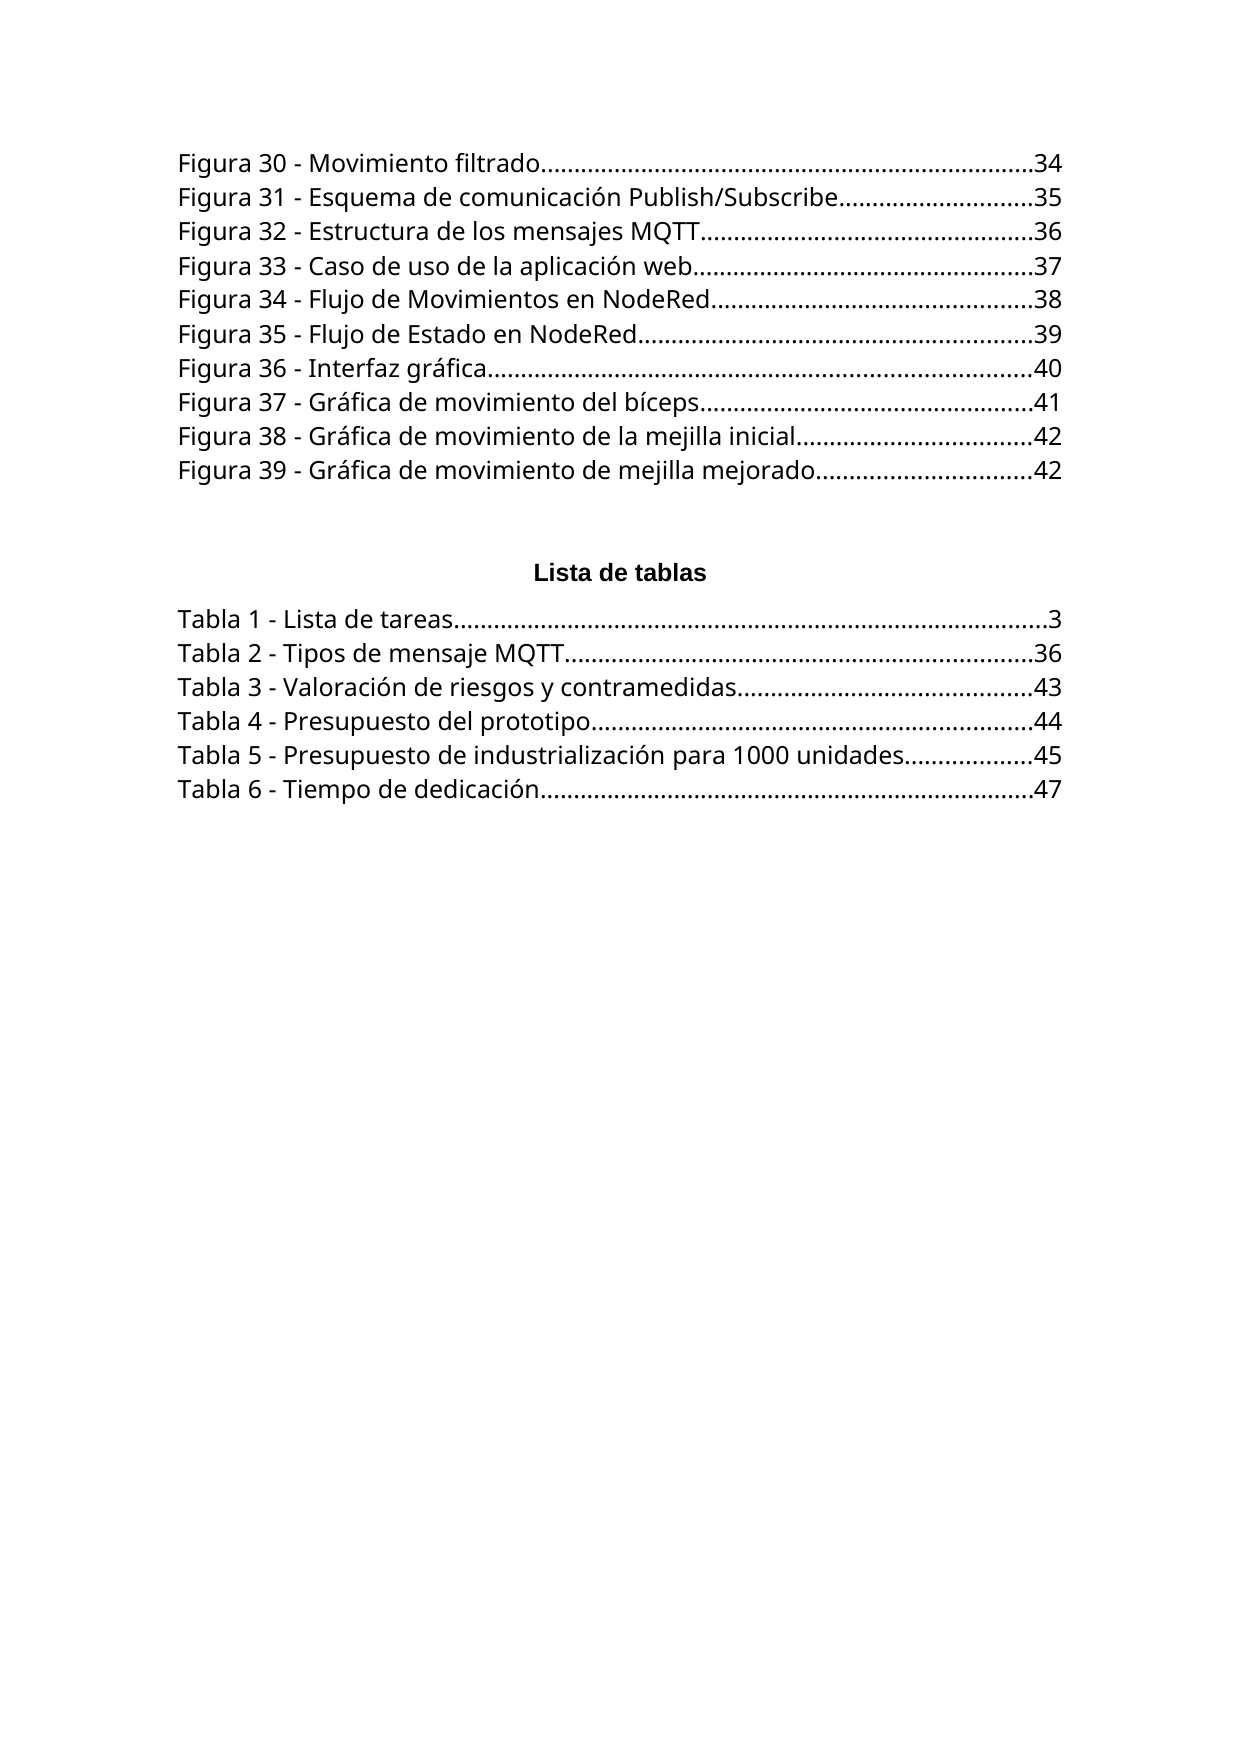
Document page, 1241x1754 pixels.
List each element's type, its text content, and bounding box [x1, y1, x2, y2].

text Tabla 3 - Valoración de riesgos y contramedidas 43 [177, 670, 1103, 704]
text Figura 36 - Interfaz gráfica 40 [177, 350, 1103, 384]
text Figura 39 - Gráfica de movimiento de mejilla mejorado 42 [177, 452, 1103, 487]
text Figura 34 - Flujo de Movimientos en NodeRed 38 [177, 282, 1103, 316]
text Tabla 4 - Presupuesto del prototipo 44 [177, 704, 1103, 738]
text Tabla 2 - Tipos de mensaje MQTT 36 [177, 636, 1103, 670]
text Figura 33 - Caso de uso de la aplicación web 37 [177, 248, 1103, 282]
text Figura 31 - Esquema de comunicación Publish/Subscribe 35 [177, 180, 1103, 214]
text Figura 38 - Gráfica de movimiento de la mejilla inicial 42 [177, 418, 1103, 452]
text Figura 30 - Movimiento filtrado 34 [177, 146, 1103, 180]
text Tabla 6 - Tiempo de dedicación 47 [177, 772, 1103, 806]
text Lista de tablas [447, 558, 793, 587]
text Figura 37 - Gráfica de movimiento del bíceps 41 [177, 384, 1103, 418]
text Figura 35 - Flujo de Estado en NodeRed 39 [177, 316, 1103, 350]
text Tabla 5 - Presupuesto de industrialización para 1000 unidades 45 [177, 738, 1103, 772]
text Figura 32 - Estructura de los mensajes MQTT 36 [177, 214, 1103, 248]
text Tabla 1 - Lista de tareas 3 [177, 602, 1103, 636]
